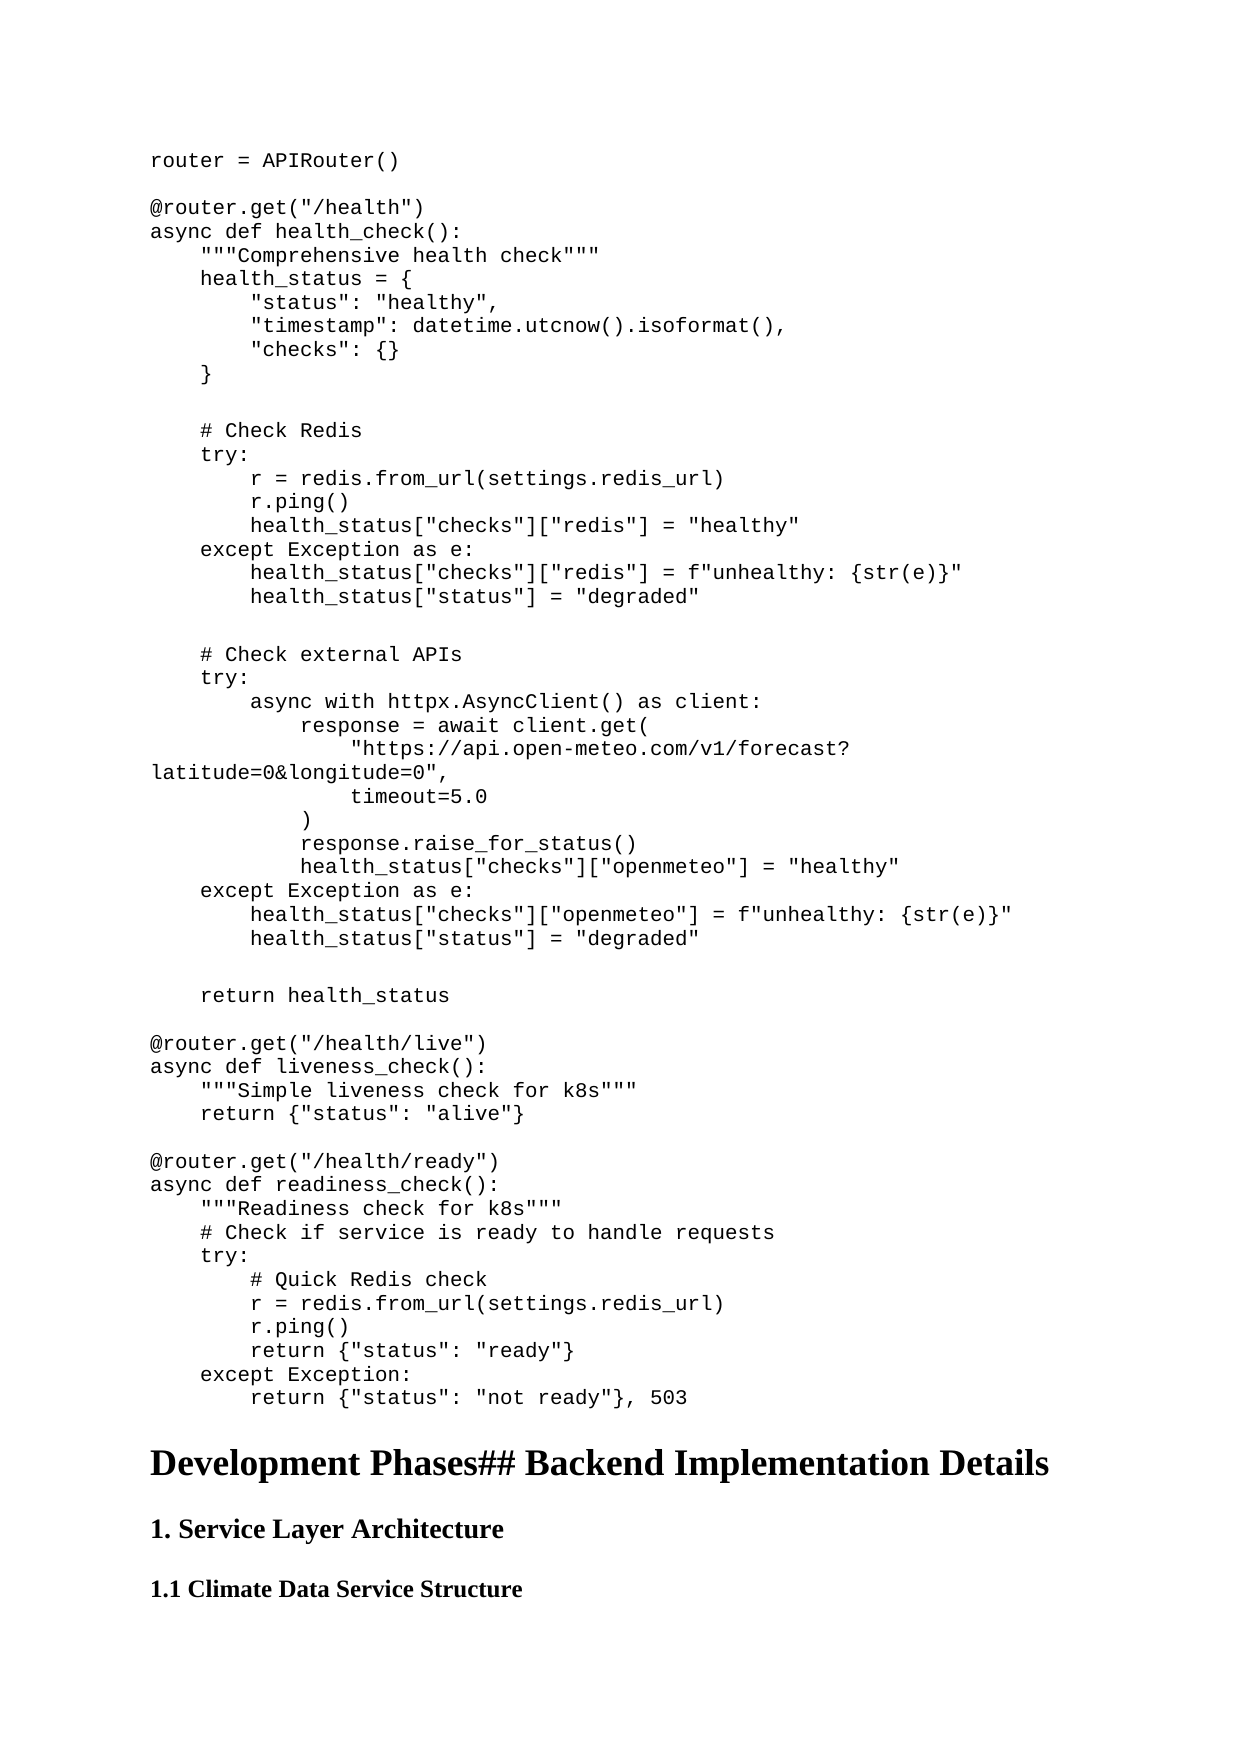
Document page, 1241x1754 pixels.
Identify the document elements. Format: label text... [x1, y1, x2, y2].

text async def liveness_check(): [150, 1056, 1090, 1080]
text Development Phases## Backend Implementation Details [150, 1440, 1090, 1483]
text """Comprehensive health check""" [150, 244, 1090, 268]
text # Check if service is ready to handle requests [150, 1222, 1090, 1245]
text ) [150, 809, 1090, 833]
text "status": "healthy", [150, 292, 1090, 316]
text response.raise_for_status() [150, 833, 1090, 857]
text health_status["status"] = "degraded" [150, 927, 1090, 951]
text """Simple liveness check for k8s""" [150, 1080, 1090, 1103]
text health_status["checks"]["redis"] = "healthy" [150, 515, 1090, 539]
text return {"status": "alive"} [150, 1103, 1090, 1127]
text "timestamp": datetime.utcnow().isoformat(), [150, 316, 1090, 339]
text r = redis.from_url(settings.redis_url) [150, 468, 1090, 491]
text 1.1 Climate Data Service Structure [150, 1574, 1090, 1603]
text # Check Redis [150, 421, 1090, 444]
text router = APIRouter() [150, 150, 1090, 174]
text @router.get("/health") [150, 197, 1090, 221]
text "checks": {} [150, 339, 1090, 363]
text except Exception as e: [150, 539, 1090, 562]
text return {"status": "not ready"}, 503 [150, 1387, 1090, 1411]
text return health_status [150, 985, 1090, 1009]
text "https://api.open-meteo.com/v1/forecast?latitude=0&longitude=0", [150, 738, 1090, 786]
text health_status["checks"]["openmeteo"] = "healthy" [150, 857, 1090, 880]
text try: [150, 1245, 1090, 1269]
text @router.get("/health/ready") [150, 1151, 1090, 1174]
text health_status["status"] = "degraded" [150, 586, 1090, 610]
text try: [150, 667, 1090, 691]
text r = redis.from_url(settings.redis_url) [150, 1293, 1090, 1316]
text } [150, 363, 1090, 386]
text r.ping() [150, 491, 1090, 515]
text health_status["checks"]["openmeteo"] = f"unhealthy: {str(e)}" [150, 904, 1090, 927]
text """Readiness check for k8s""" [150, 1198, 1090, 1222]
text async def health_check(): [150, 221, 1090, 244]
text r.ping() [150, 1316, 1090, 1340]
text health_status["checks"]["redis"] = f"unhealthy: {str(e)}" [150, 562, 1090, 586]
text try: [150, 444, 1090, 468]
text except Exception as e: [150, 880, 1090, 904]
text async with httpx.AsyncClient() as client: [150, 691, 1090, 715]
text timeout=5.0 [150, 786, 1090, 809]
text response = await client.get( [150, 715, 1090, 738]
text # Check external APIs [150, 644, 1090, 667]
text health_status = { [150, 268, 1090, 292]
text # Quick Redis check [150, 1269, 1090, 1293]
text except Exception: [150, 1363, 1090, 1387]
text @router.get("/health/live") [150, 1032, 1090, 1056]
text async def readiness_check(): [150, 1174, 1090, 1198]
text return {"status": "ready"} [150, 1340, 1090, 1363]
text 1. Service Layer Architecture [150, 1512, 1090, 1545]
